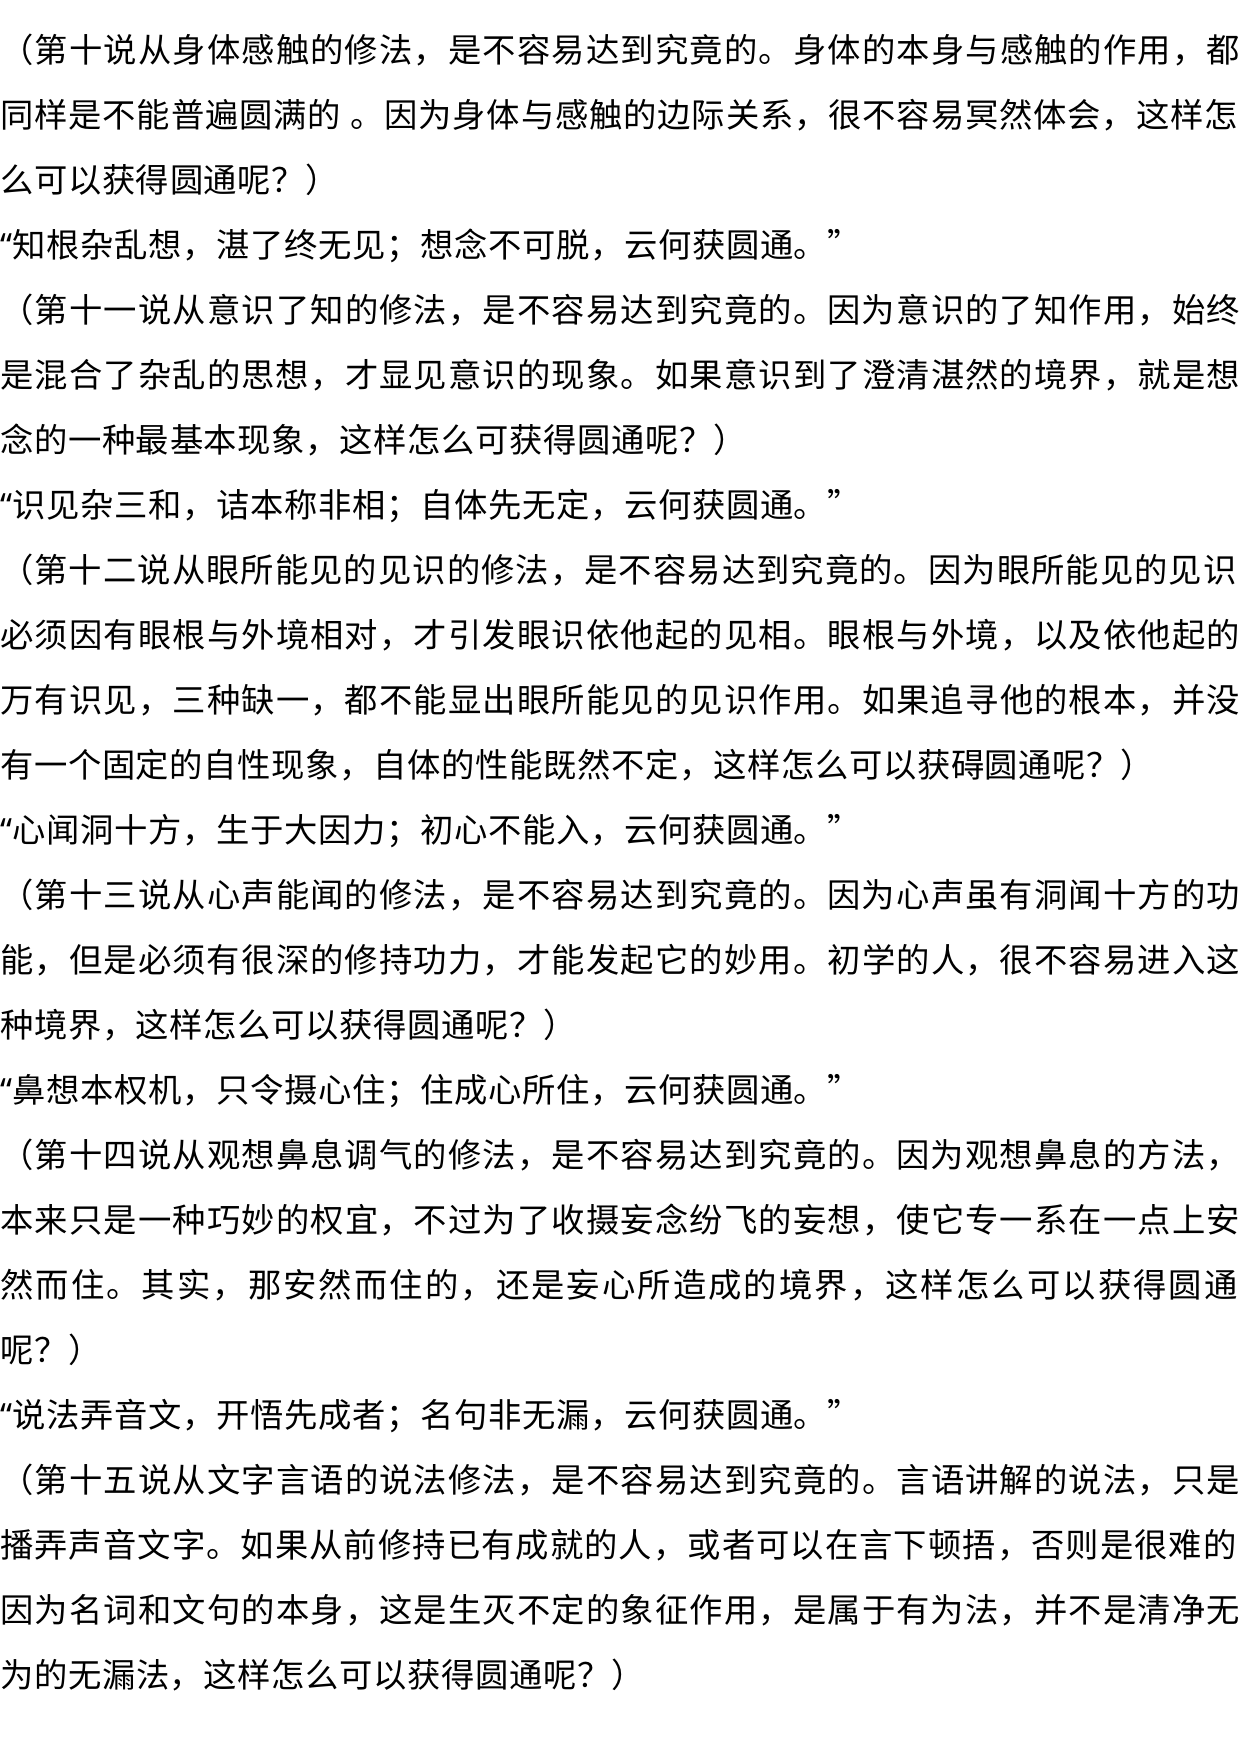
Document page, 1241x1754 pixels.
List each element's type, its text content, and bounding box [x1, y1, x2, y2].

text （第十四说从观想鼻息调气的修法，是不容易达到究竟的。因为观想鼻息的方法，本来只是一种巧妙的权宜，不过为了收摄妄念纷飞的妄想，使它专一系在一点上安然而住。其实，那安然而住的，还是妄心所造成的境界，这样怎么可以获得圆通呢？） [0, 1121, 1240, 1381]
text “识见杂三和，诘本称非相；自体先无定，云何获圆通。” [0, 471, 1240, 536]
text “知根杂乱想，湛了终无见；想念不可脱，云何获圆通。” [0, 211, 1240, 276]
text （第十一说从意识了知的修法，是不容易达到究竟的。因为意识的了知作用，始终是混合了杂乱的思想，才显见意识的现象。如果意识到了澄清湛然的境界，就是想念的一种最基本现象，这样怎么可获得圆通呢？） [0, 276, 1240, 471]
text “心闻洞十方，生于大因力；初心不能入，云何获圆通。” [0, 796, 1240, 861]
text “说法弄音文，开悟先成者；名句非无漏，云何获圆通。” [0, 1381, 1240, 1446]
text （第十说从身体感触的修法，是不容易达到究竟的。身体的本身与感触的作用，都同样是不能普遍圆满的 。因为身体与感触的边际关系，很不容易冥然体会，这样怎么可以获得圆通呢？） [0, 16, 1240, 211]
text （第十二说从眼所能见的见识的修法，是不容易达到究竟的。因为眼所能见的见识，必须因有眼根与外境相对，才引发眼识依他起的见相。眼根与外境，以及依他起的万有识见，三种缺一，都不能显出眼所能见的见识作用。如果追寻他的根本，并没有一个固定的自性现象，自体的性能既然不定，这样怎么可以获碍圆通呢？） [0, 536, 1240, 796]
text （第十三说从心声能闻的修法，是不容易达到究竟的。因为心声虽有洞闻十方的功能，但是必须有很深的修持功力，才能发起它的妙用。初学的人，很不容易进入这种境界，这样怎么可以获得圆通呢？） [0, 861, 1240, 1056]
text “鼻想本权机，只令摄心住；住成心所住，云何获圆通。” [0, 1056, 1240, 1121]
text （第十五说从文字言语的说法修法，是不容易达到究竟的。言语讲解的说法，只是播弄声音文字。如果从前修持已有成就的人，或者可以在言下顿捂，否则是很难的。因为名词和文句的本身，这是生灭不定的象征作用，是属于有为法，并不是清净无为的无漏法，这样怎么可以获得圆通呢？） [0, 1446, 1240, 1706]
